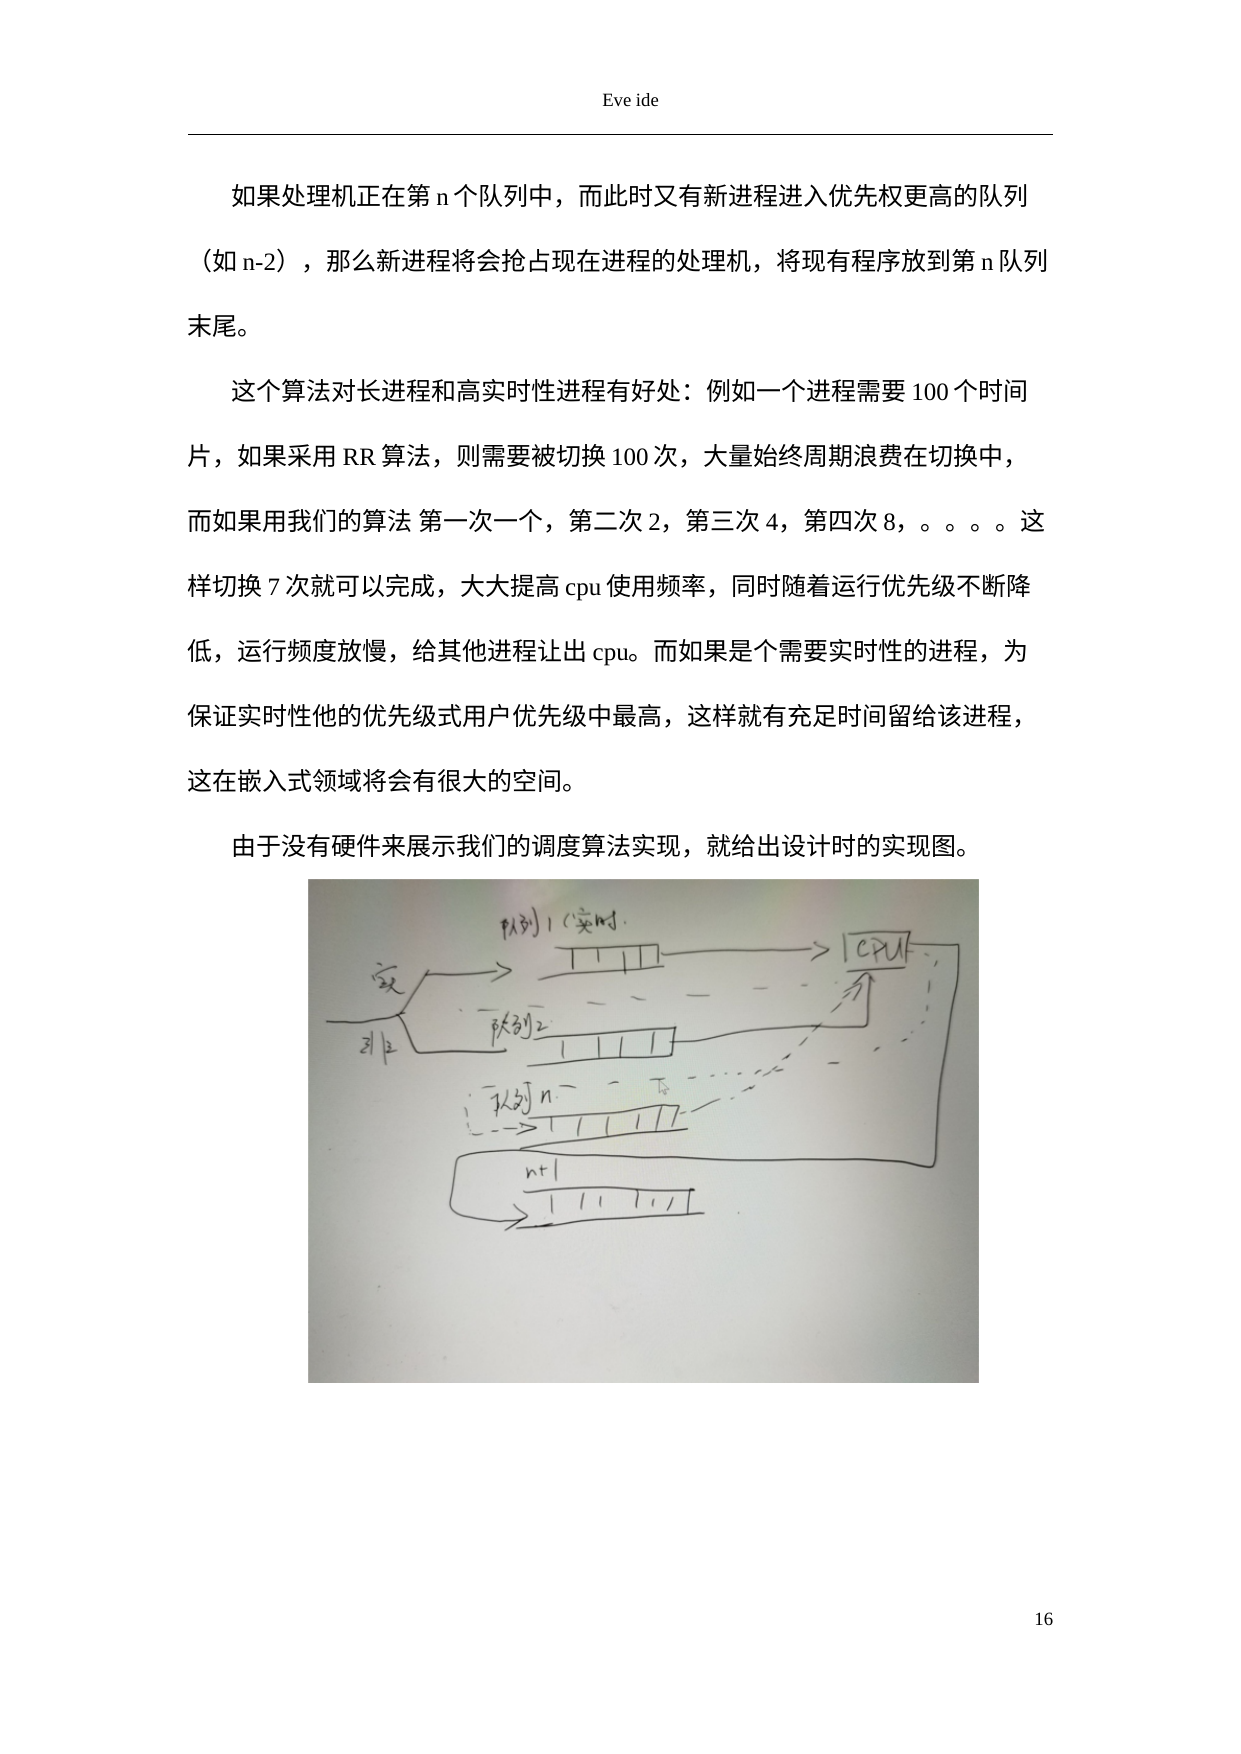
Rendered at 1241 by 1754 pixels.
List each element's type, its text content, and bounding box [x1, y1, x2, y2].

text 如果处理机正在第n个队列中，而此时又有新进程进入优先权更高的队列（如n-2），那么新进程将会抢占现在进程的处理机，将现有程序放到第n队列末尾。 [187, 162, 1053, 357]
text 由于没有硬件来展示我们的调度算法实现，就给出设计时的实现图。 [187, 812, 1053, 877]
text 这个算法对长进程和高实时性进程有好处：例如一个进程需要100个时间片，如果采用RR算法，则需要被切换100次，大量始终周期浪费在切换中，而如果用我们的算法 第一次一个，第二次2，第三次4，第四次8，。。。。这样切换7次就可以完成，大大提高cpu使用频率，同时随着运行优先级不断降低，运行频度放慢，给其他进程让出cpu。而如果是个需要实时性的进程，为保证实时性他的优先级式用户优先级中最高，这样就有充足时间留给该进程，这在嵌入式领域将会有很大的空间。 [187, 357, 1053, 812]
picture [304, 877, 980, 1383]
